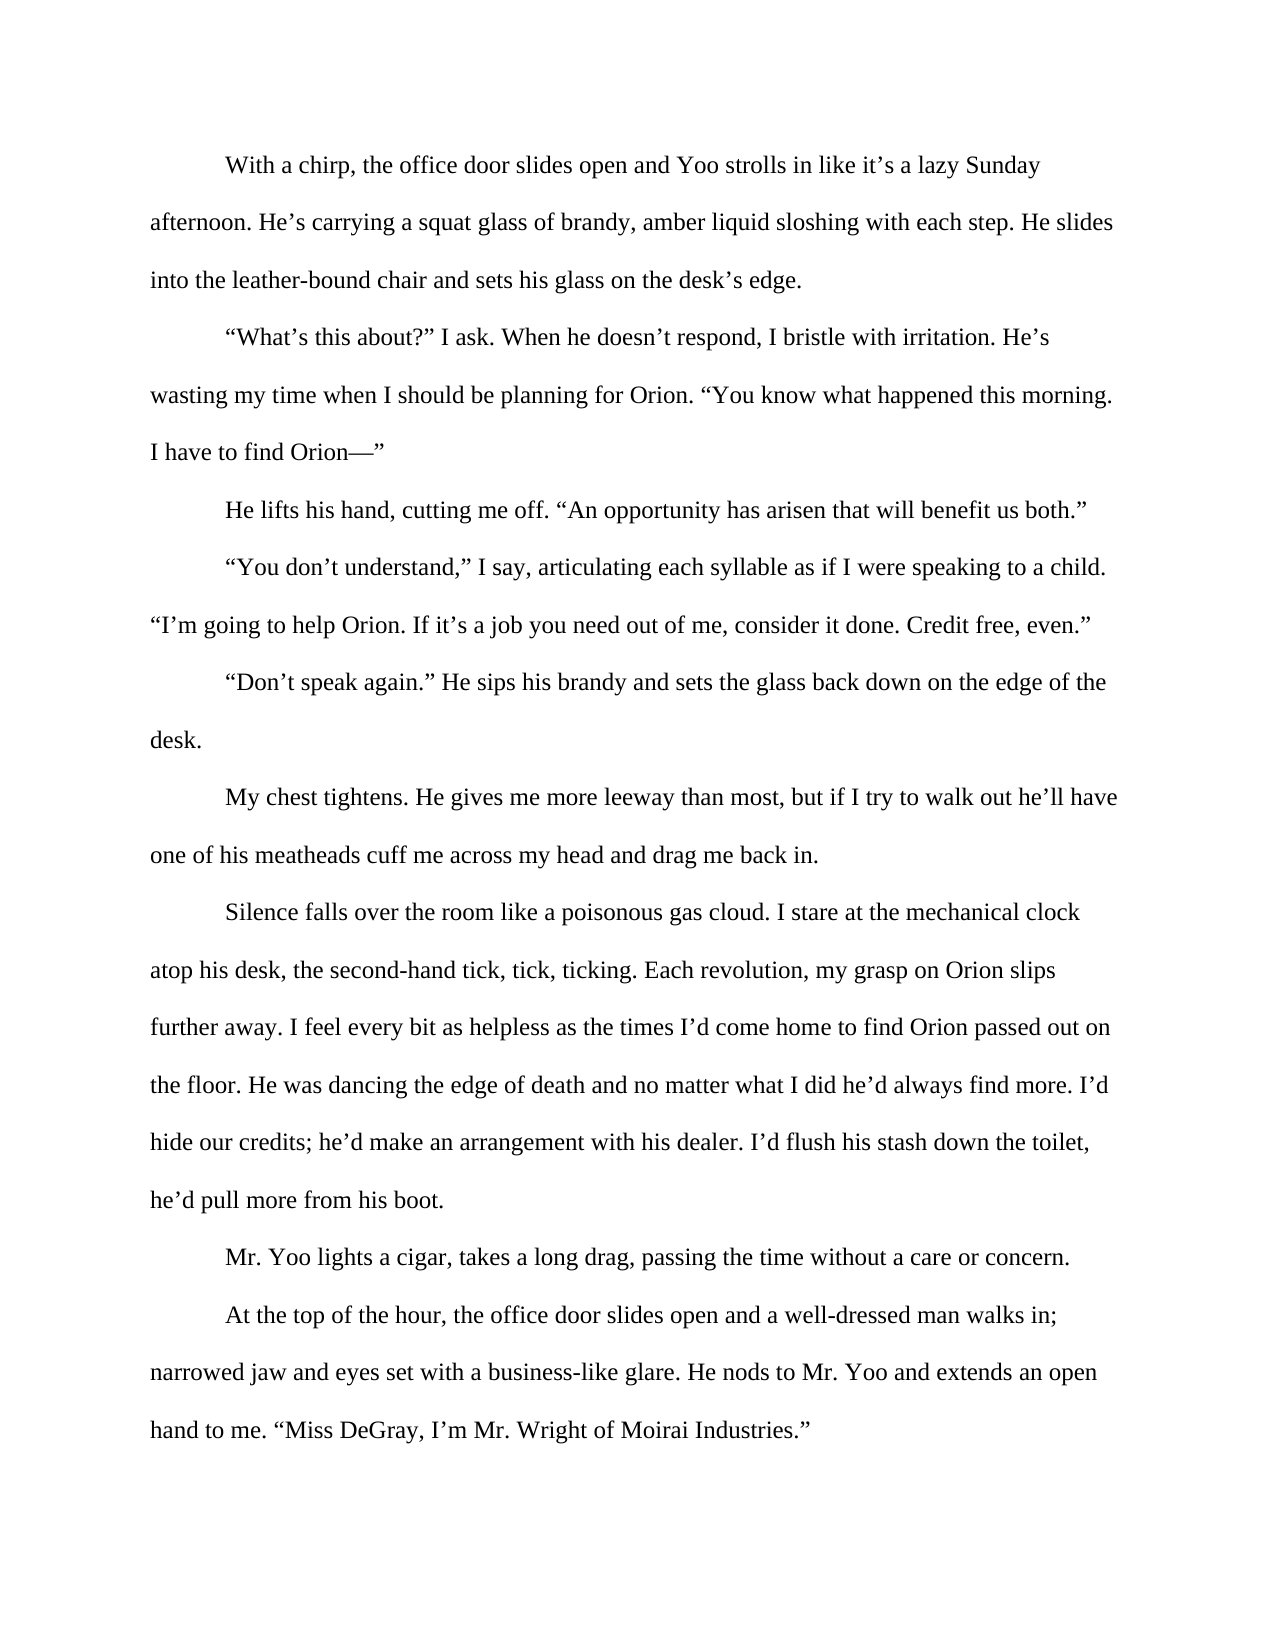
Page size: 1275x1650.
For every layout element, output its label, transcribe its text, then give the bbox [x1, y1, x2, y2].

text My chest tightens. He gives me more leeway than most, but if I try to walk out he’ll have one of his meatheads cuff me across my head and drag me back in. [150, 782, 1125, 869]
text Mr. Yoo lights a cigar, takes a long drag, passing the time without a care or concern. [150, 1242, 1125, 1271]
text “What’s this about?” I ask. When he doesn’t respond, I bristle with irritation. He’s wasting my time when I should be planning for Orion. “You know what happened this morning. I have to find Orion—” [150, 322, 1125, 466]
text He lifts his hand, cutting me off. “An opportunity has arisen that will benefit us both.” [150, 495, 1125, 524]
text With a chirp, the office door slides open and Yoo strolls in like it’s a lazy Sunday afternoon. He’s carrying a squat glass of brandy, amber liquid sloshing with each step. He slides into the leather-bound chair and sets his glass on the desk’s edge. [150, 150, 1125, 294]
text Silence falls over the room like a poisonous gas cloud. I stare at the mechanical clock atop his desk, the second-hand tick, tick, ticking. Each revolution, my grasp on Orion slips further away. I feel every bit as helpless as the times I’d come home to find Orion passed out on the floor. He was dancing the edge of death and no matter what I did he’d always find more. I’d hide our credits; he’d make an arrangement with his dealer. I’d flush his stash down the toilet, he’d pull more from his boot. [150, 897, 1125, 1214]
text “Don’t speak again.” He sips his brandy and sets the glass back down on the edge of the desk. [150, 667, 1125, 754]
text “You don’t understand,” I say, articulating each syllable as if I were speaking to a child. “I’m going to help Orion. If it’s a job you need out of me, consider it done. Credit free, even.” [150, 552, 1125, 639]
text At the top of the hour, the office door slides open and a well-dressed man walks in; narrowed jaw and eyes set with a business-like glare. He nods to Mr. Yoo and extends an open hand to me. “Miss DeGray, I’m Mr. Wright of Moirai Industries.” [150, 1300, 1125, 1444]
